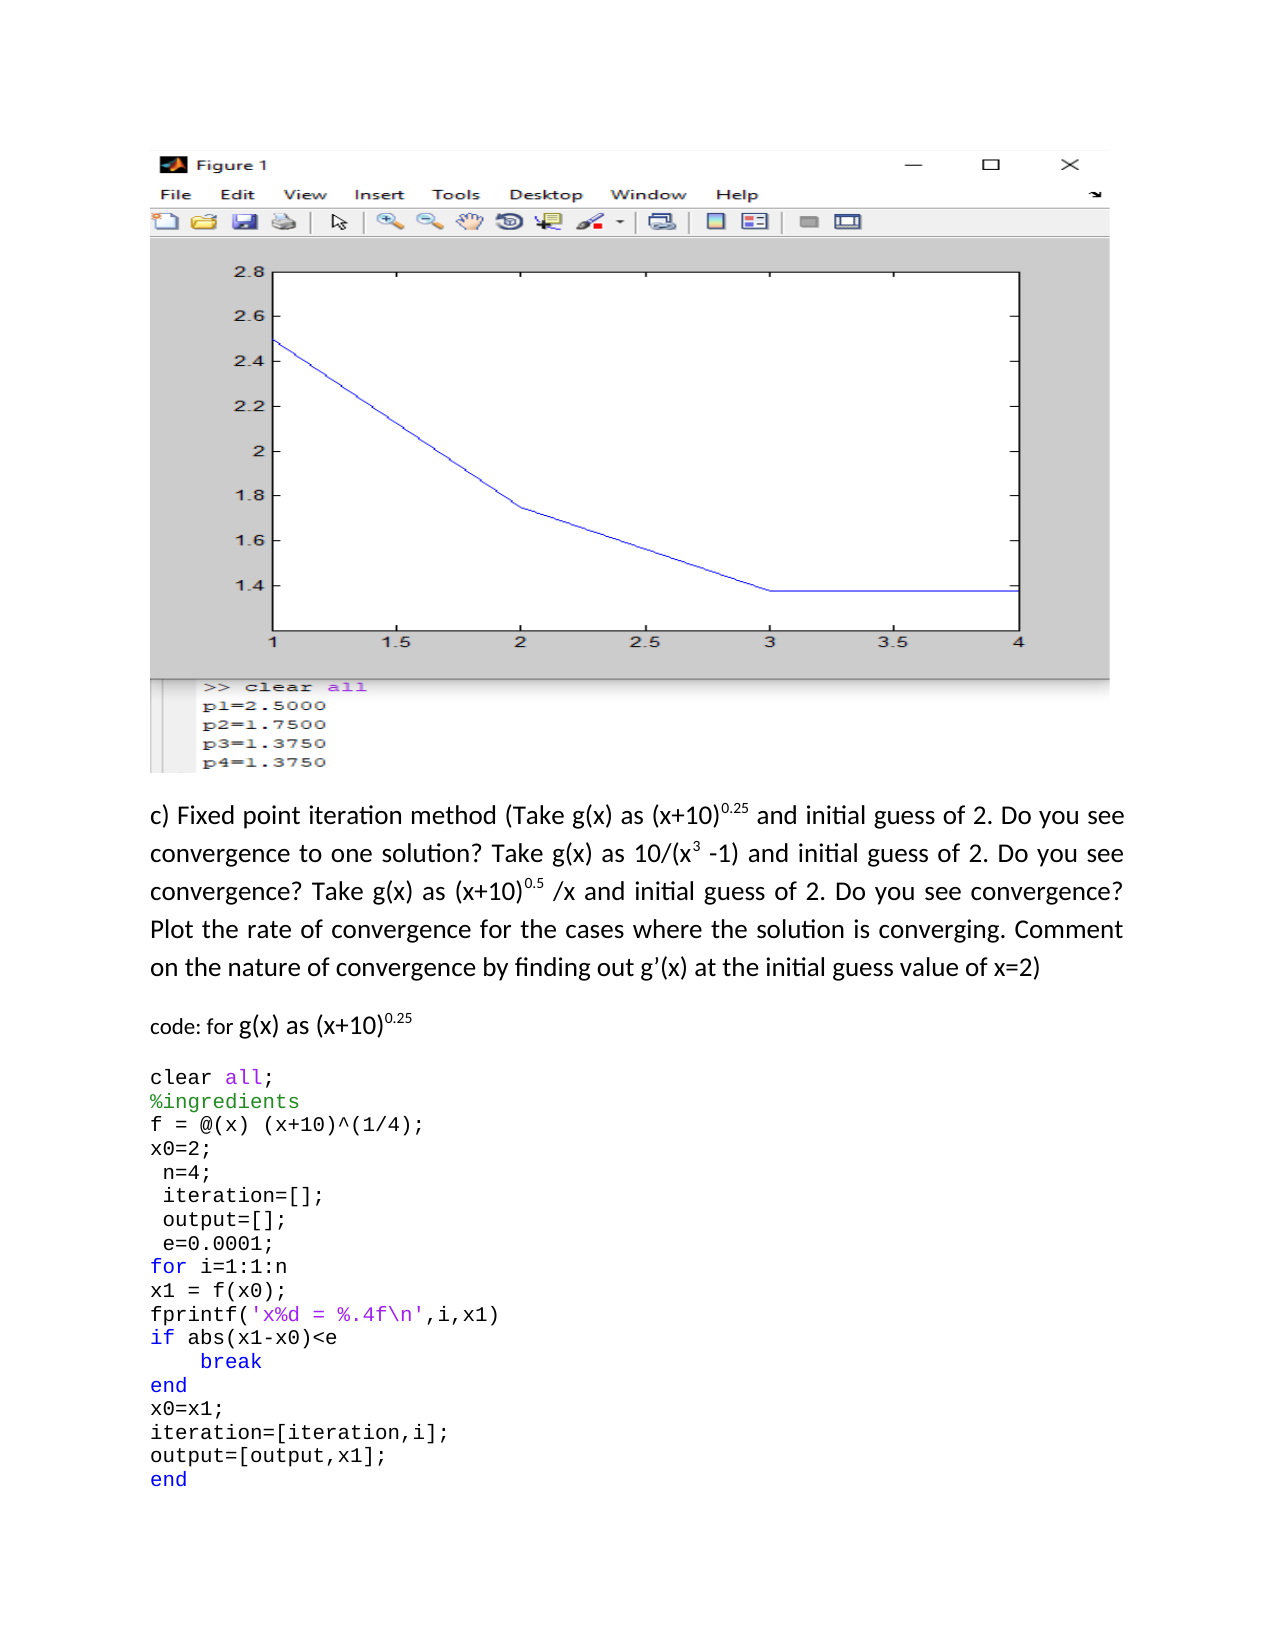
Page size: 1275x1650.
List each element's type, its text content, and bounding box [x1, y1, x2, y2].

text iteration=[iteration,i]; [150, 1422, 1125, 1446]
text f = @(x) (x+10)^(1/4); [150, 1114, 1125, 1138]
text code: for g(x) as (x+10)0.25 [150, 1008, 1125, 1041]
picture [150, 150, 1110, 773]
text e=0.0001; [150, 1233, 1125, 1256]
text c) Fixed point iteration method (Take g(x) as (x+10)0.25 and initial guess of 2. Do you see convergence to one solution? Take g(x) as 10/(x3 -1) and initial guess of 2. Do you see convergence? Take g(x) as (x+10)0.5 /x and initial guess of 2. Do you see convergence? Plot the rate of convergence for the cases where the solution is converging. Comment on the nature of convergence by finding out g’(x) at the initial guess value of x=2) [150, 798, 1125, 983]
text end [150, 1469, 1125, 1493]
text clear all; [150, 1067, 1125, 1091]
text output=[]; [150, 1209, 1125, 1233]
text %ingredients [150, 1091, 1125, 1114]
text output=[output,x1]; [150, 1446, 1125, 1469]
text x0=x1; [150, 1398, 1125, 1422]
text end [150, 1374, 1125, 1398]
text x0=2; [150, 1138, 1125, 1162]
text n=4; [150, 1162, 1125, 1185]
text iteration=[]; [150, 1185, 1125, 1209]
text x1 = f(x0); [150, 1280, 1125, 1304]
text break [150, 1351, 1125, 1374]
text if abs(x1-x0)<e [150, 1327, 1125, 1351]
text fprintf('x%d = %.4f\n',i,x1) [150, 1304, 1125, 1327]
text for i=1:1:n [150, 1256, 1125, 1280]
